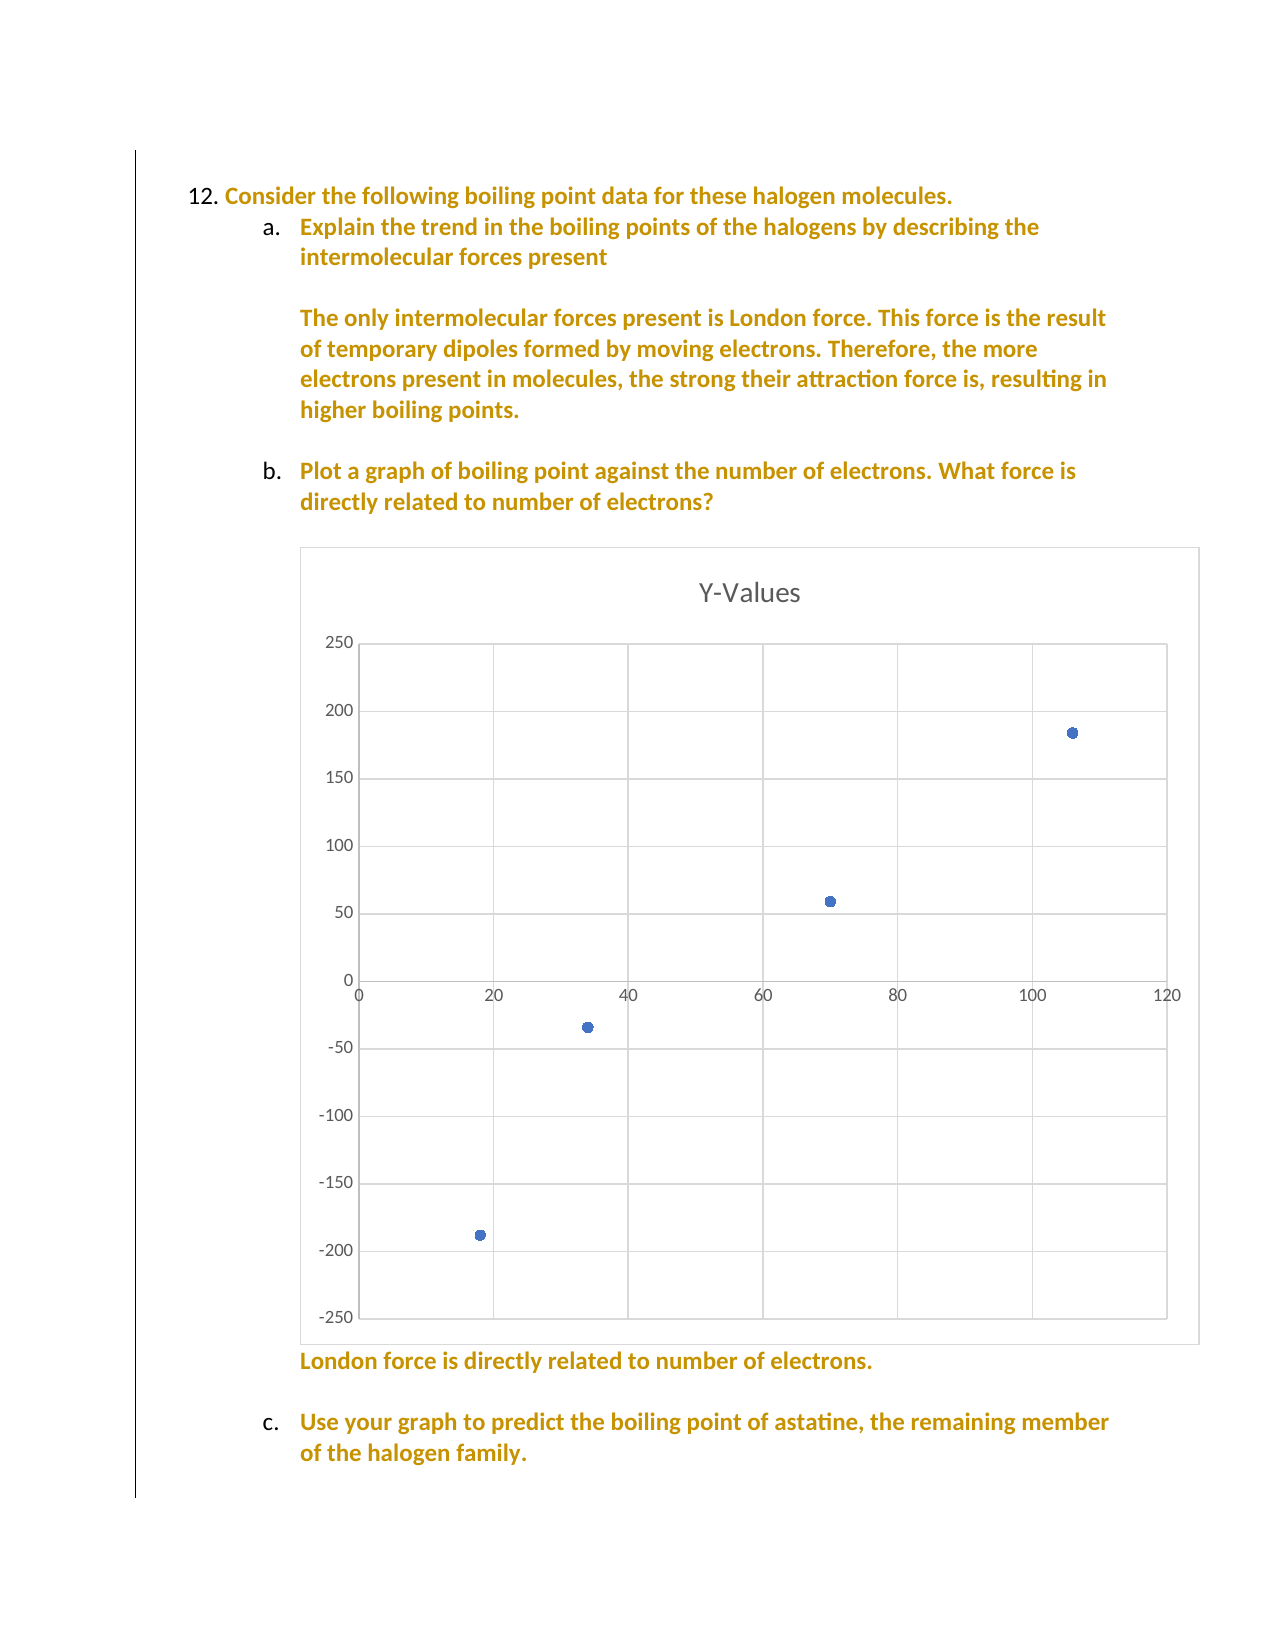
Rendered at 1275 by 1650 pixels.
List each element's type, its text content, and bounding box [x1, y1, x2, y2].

list Plot a graph of boiling point against the number of electrons. What force is directly related to number of electrons? [262, 455, 1125, 516]
list Consider the following boiling point data for these halogen molecules. [187, 181, 1125, 211]
list Use your graph to predict the boiling point of astatine, the remaining member of the halogen family. [262, 1406, 1125, 1467]
list The only intermolecular forces present is London force. This force is the result of temporary dipoles formed by moving electrons. Therefore, the more electrons present in molecules, the strong their attraction force is, resulting in higher boiling points. [300, 303, 1125, 425]
list Explain the trend in the boiling points of the halogens by describing the intermolecular forces present [262, 211, 1125, 272]
text London force is directly related to number of electrons. [150, 1345, 1125, 1376]
